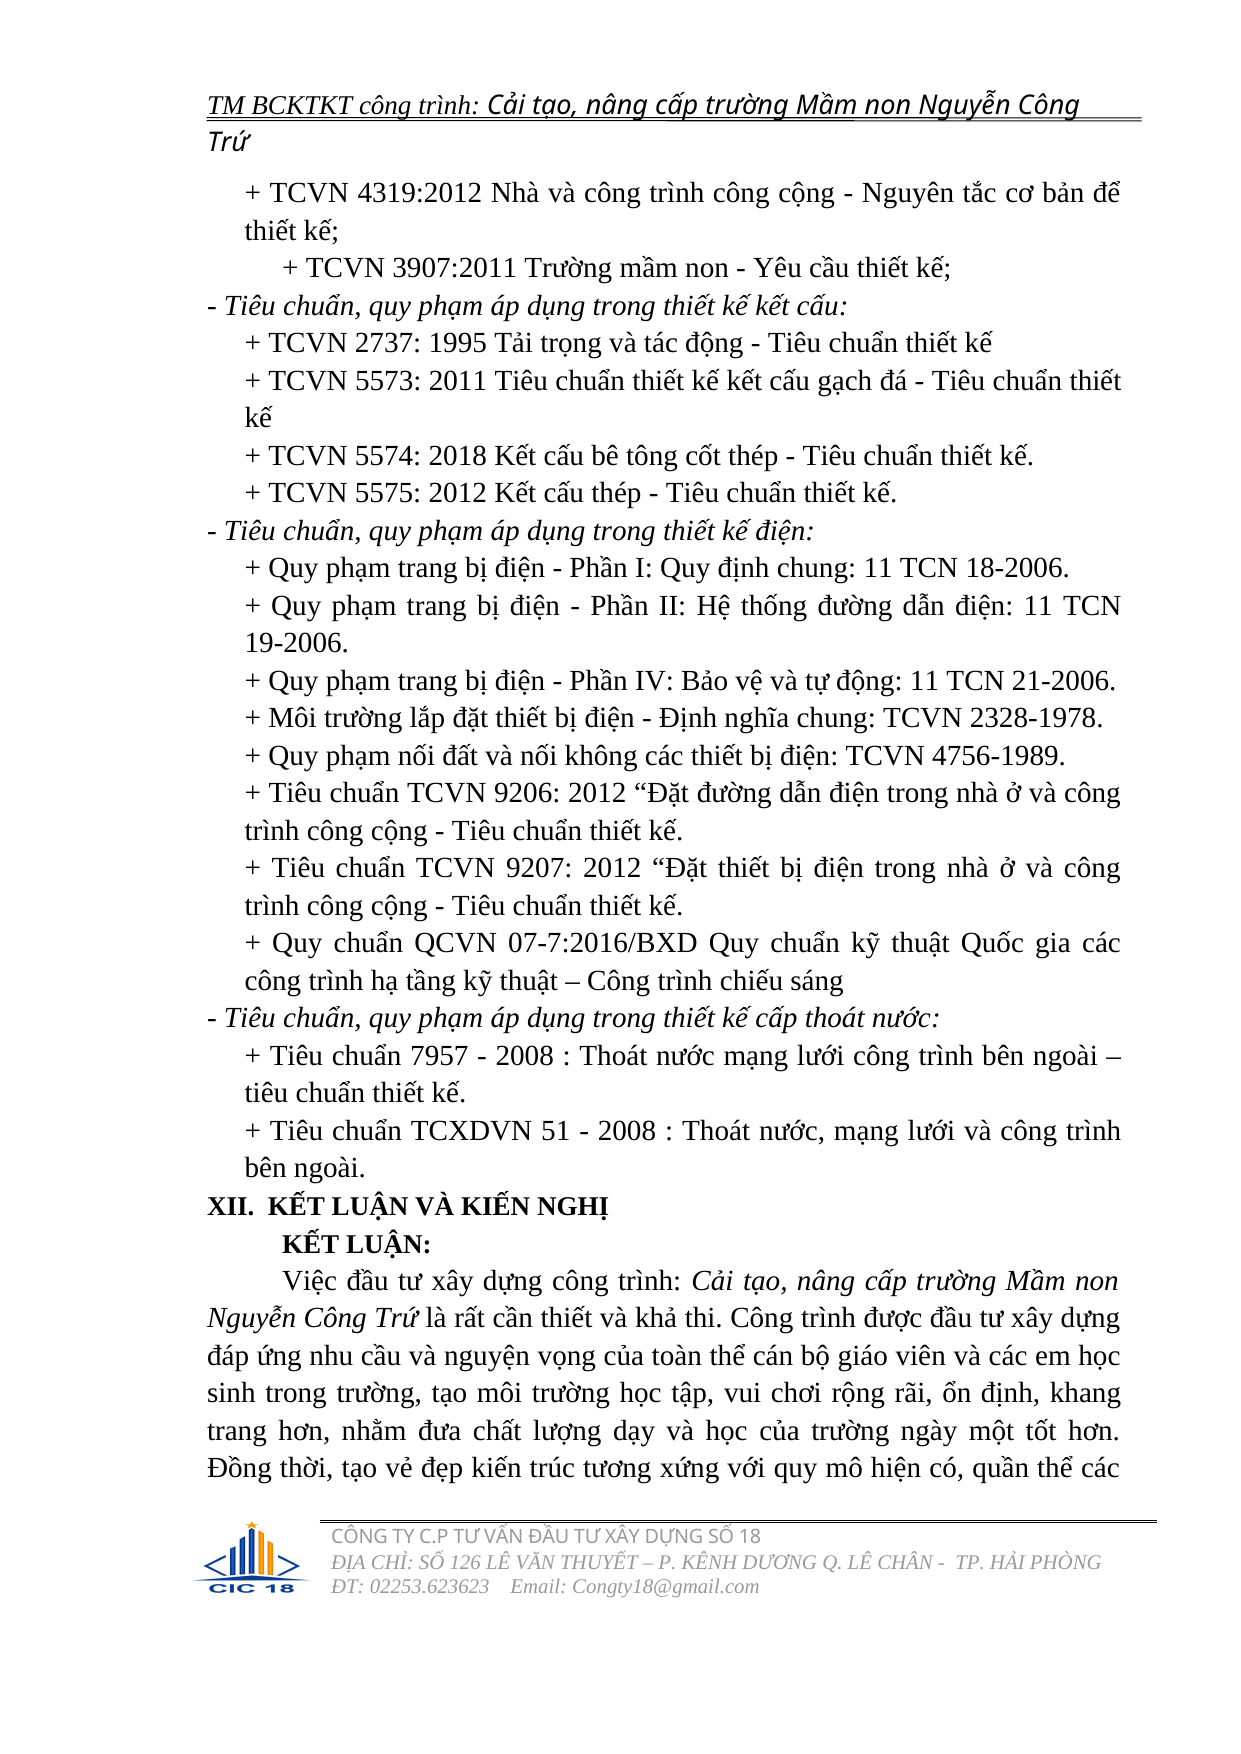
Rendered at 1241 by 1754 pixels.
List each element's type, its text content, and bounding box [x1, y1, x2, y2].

text + Tiêu chuẩn TCVN 9207: 2012 “Đặt thiết bị điện trong nhà ở và công trình công cộng - Tiêu chuẩn thiết kế. [244, 846, 1122, 921]
text - Tiêu chuẩn, quy phạm áp dụng trong thiết kế kết cấu: [207, 284, 1122, 321]
text + Môi trường lắp đặt thiết bị điện - Định nghĩa chung: TCVN 2328-1978. [244, 696, 1122, 734]
text + Quy chuẩn QCVN 07-7:2016/BXD Quy chuẩn kỹ thuật Quốc gia các công trình hạ tầng kỹ thuật – Công trình chiếu sáng [244, 921, 1122, 996]
text + TCVN 3907:2011 Trường mầm non - Yêu cầu thiết kế; [207, 246, 1122, 284]
text + Tiêu chuẩn TCXDVN 51 - 2008 : Thoát nước, mạng lưới và công trình bên ngoài. [244, 1109, 1122, 1184]
text + Quy phạm trang bị điện - Phần IV: Bảo vệ và tự động: 11 TCN 21-2006. [244, 659, 1122, 696]
text + TCVN 5573: 2011 Tiêu chuẩn thiết kế kết cấu gạch đá - Tiêu chuẩn thiết kế [244, 359, 1122, 434]
text + TCVN 5574: 2018 Kết cấu bê tông cốt thép - Tiêu chuẩn thiết kế. [244, 434, 1122, 471]
text XII. KẾT LUẬN VÀ KIẾN NGHỊ [207, 1184, 1122, 1221]
text + Quy phạm nối đất và nối không các thiết bị điện: TCVN 4756-1989. [244, 734, 1122, 771]
text - Tiêu chuẩn, quy phạm áp dụng trong thiết kế điện: [207, 509, 1122, 546]
text KẾT LUẬN: [207, 1221, 1122, 1259]
text + TCVN 4319:2012 Nhà và công trình công cộng - Nguyên tắc cơ bản để thiết kế; [244, 171, 1122, 246]
text + Tiêu chuẩn 7957 - 2008 : Thoát nước mạng lưới công trình bên ngoài – tiêu chuẩn thiết kế. [244, 1034, 1122, 1109]
text - Tiêu chuẩn, quy phạm áp dụng trong thiết kế cấp thoát nước: [207, 996, 1122, 1034]
text + TCVN 2737: 1995 Tải trọng và tác động - Tiêu chuẩn thiết kế [244, 321, 1122, 359]
picture [181, 1519, 324, 1595]
text + Quy phạm trang bị điện - Phần II: Hệ thống đường dẫn điện: 11 TCN 19-2006. [244, 584, 1122, 659]
text + Quy phạm trang bị điện - Phần I: Quy định chung: 11 TCN 18-2006. [244, 546, 1122, 584]
text + Tiêu chuẩn TCVN 9206: 2012 “Đặt đường dẫn điện trong nhà ở và công trình công cộng - Tiêu chuẩn thiết kế. [244, 771, 1122, 846]
text + TCVN 5575: 2012 Kết cấu thép - Tiêu chuẩn thiết kế. [244, 471, 1122, 509]
